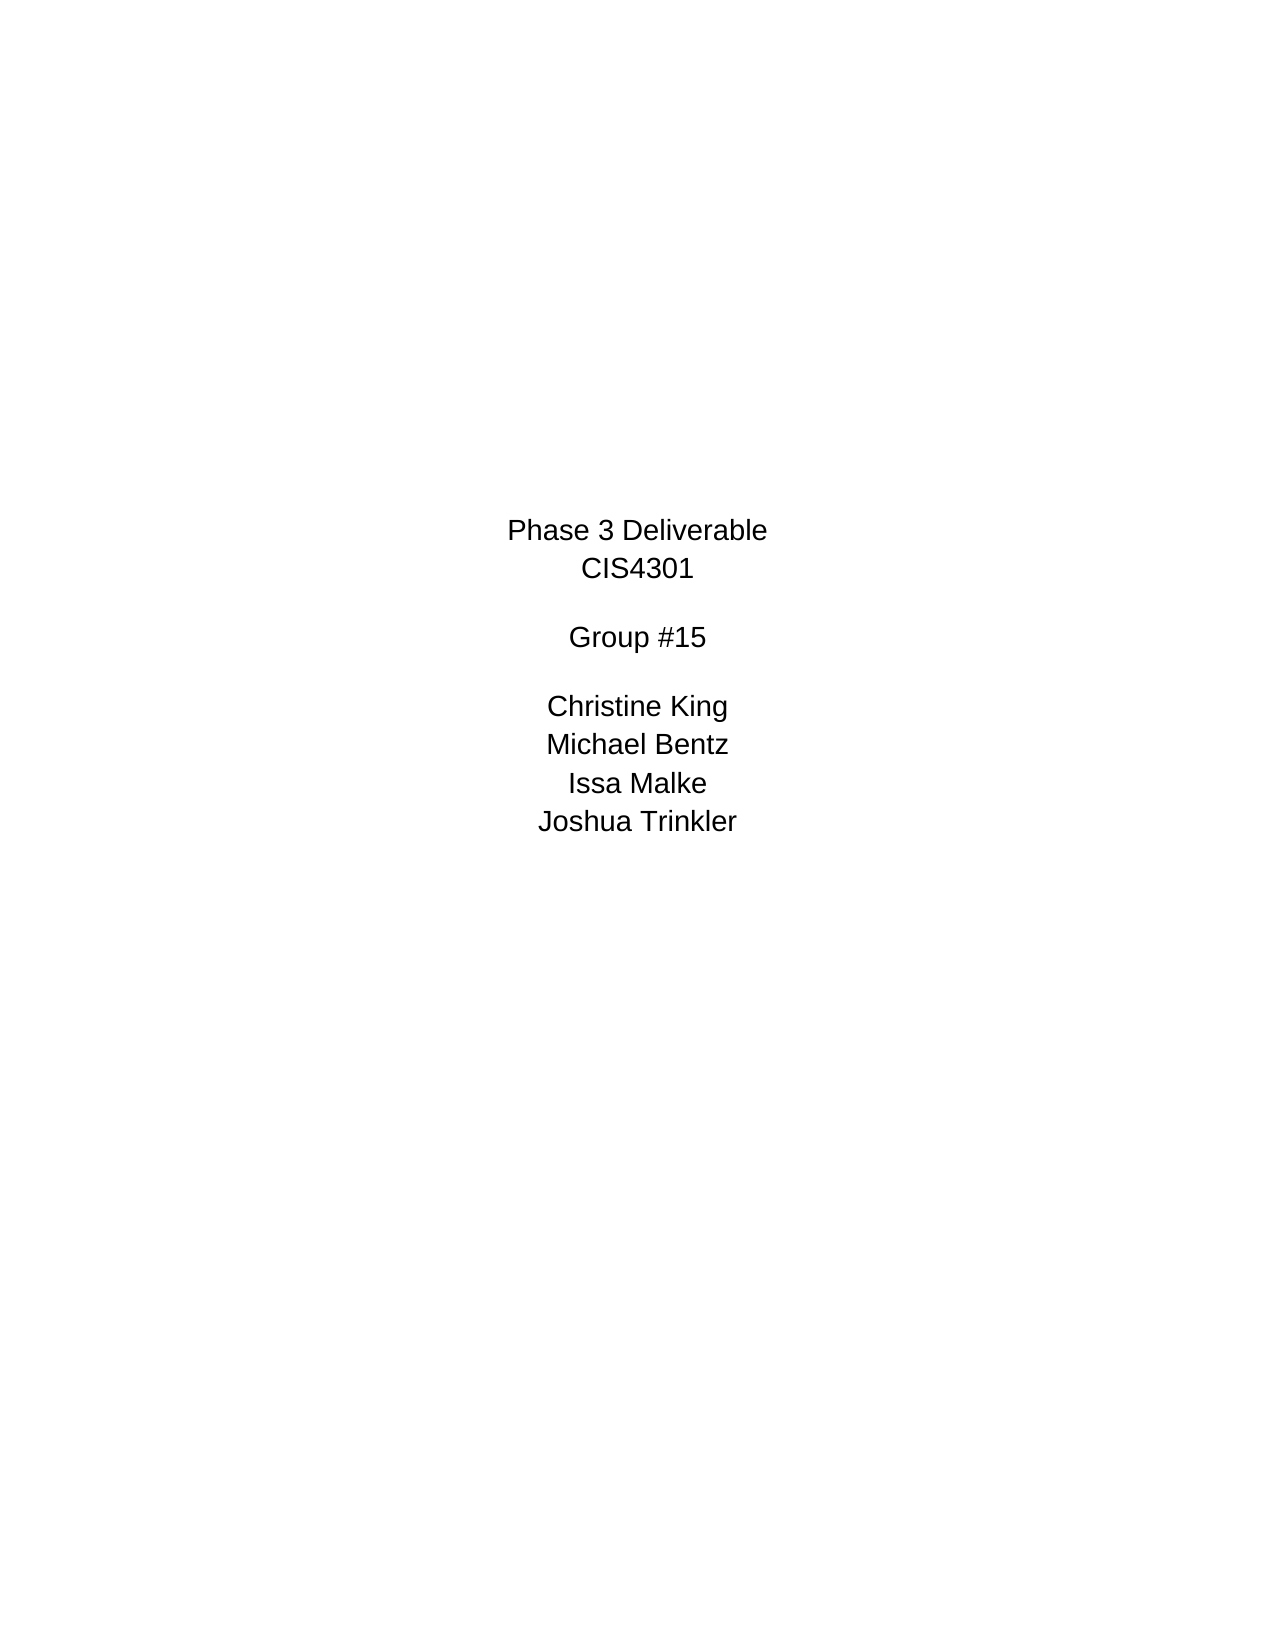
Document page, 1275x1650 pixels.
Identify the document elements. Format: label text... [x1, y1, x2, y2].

text CIS4301 [150, 551, 1125, 584]
text Joshua Trinkler [150, 804, 1125, 838]
text Group #15 [150, 620, 1125, 653]
text Issa Malke [150, 766, 1125, 799]
text Michael Bentz [150, 727, 1125, 761]
text Christine King [150, 688, 1125, 722]
text Phase 3 Deliverable [150, 512, 1125, 546]
